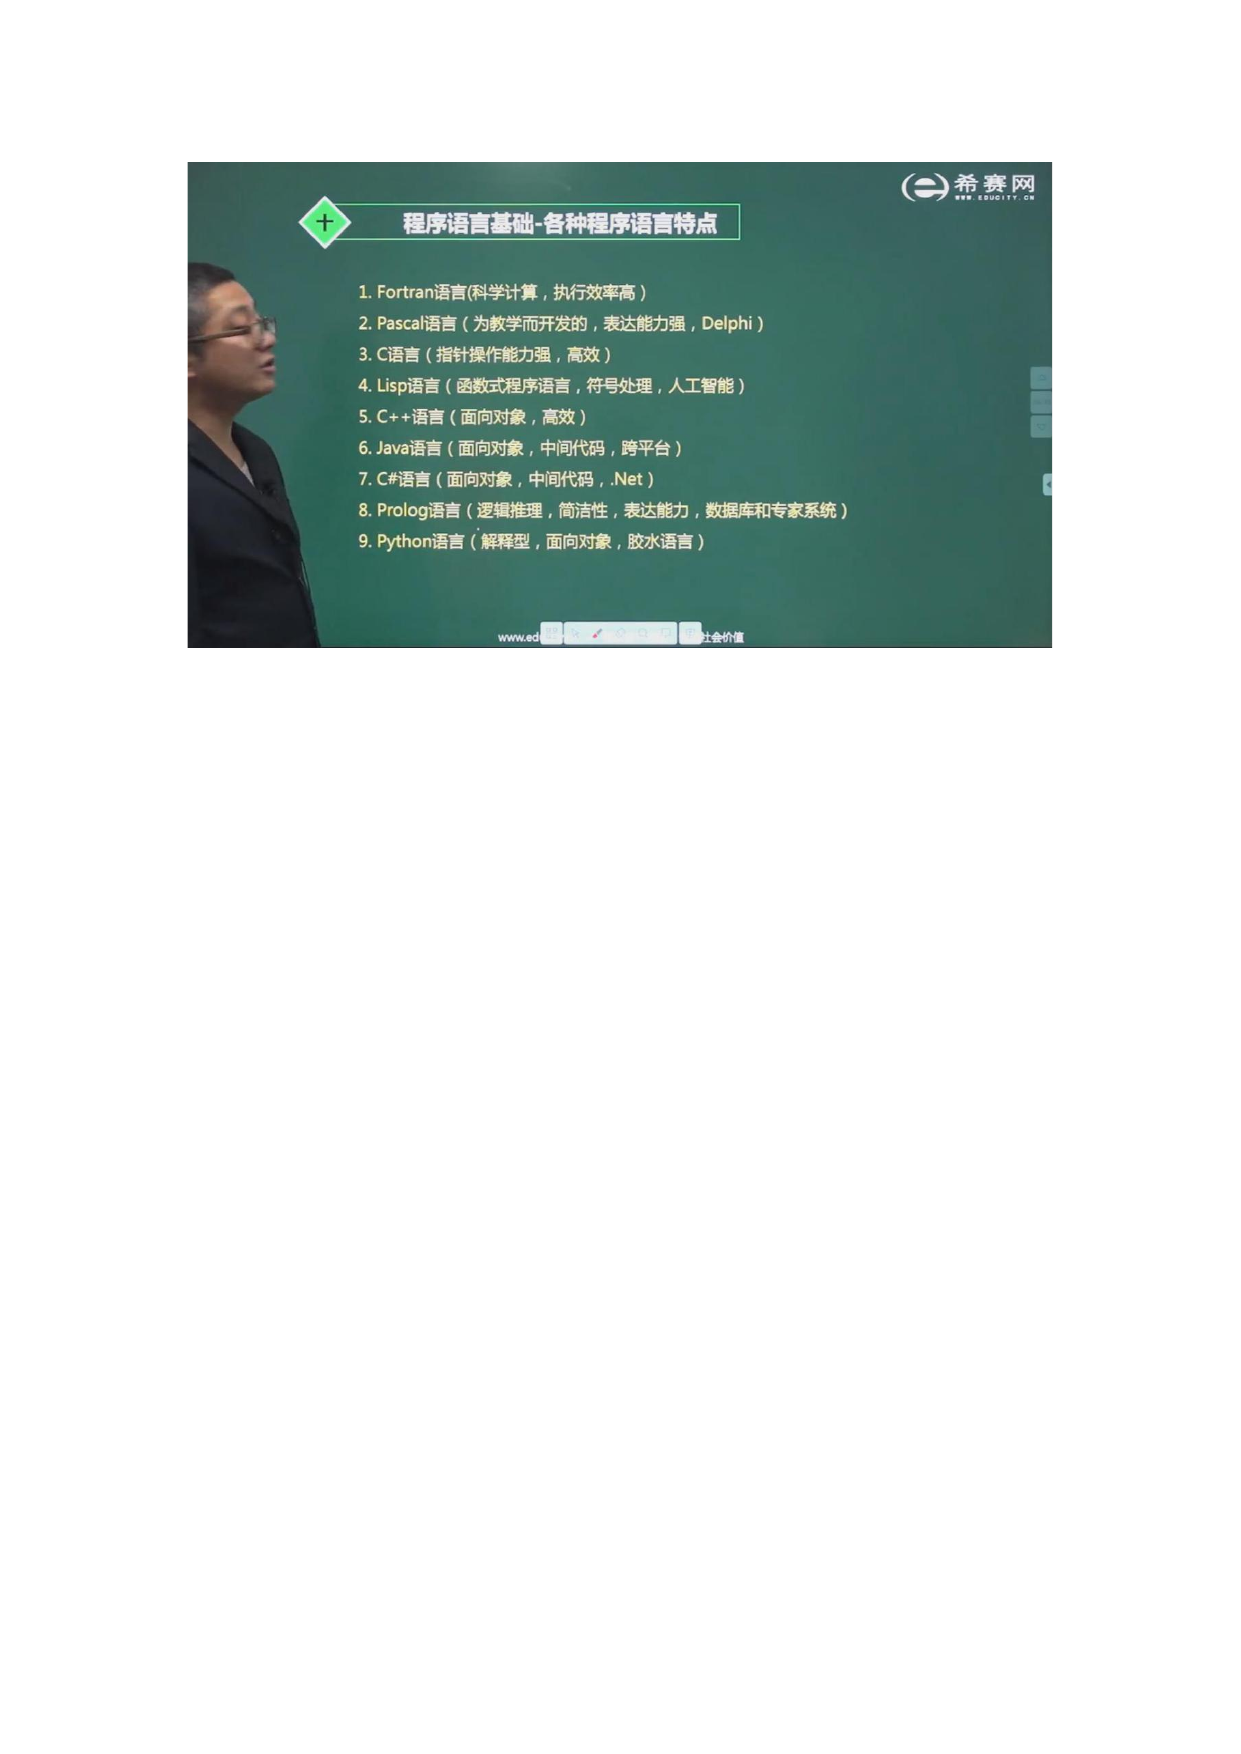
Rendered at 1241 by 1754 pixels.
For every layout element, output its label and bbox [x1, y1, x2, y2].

picture [187, 162, 1053, 648]
